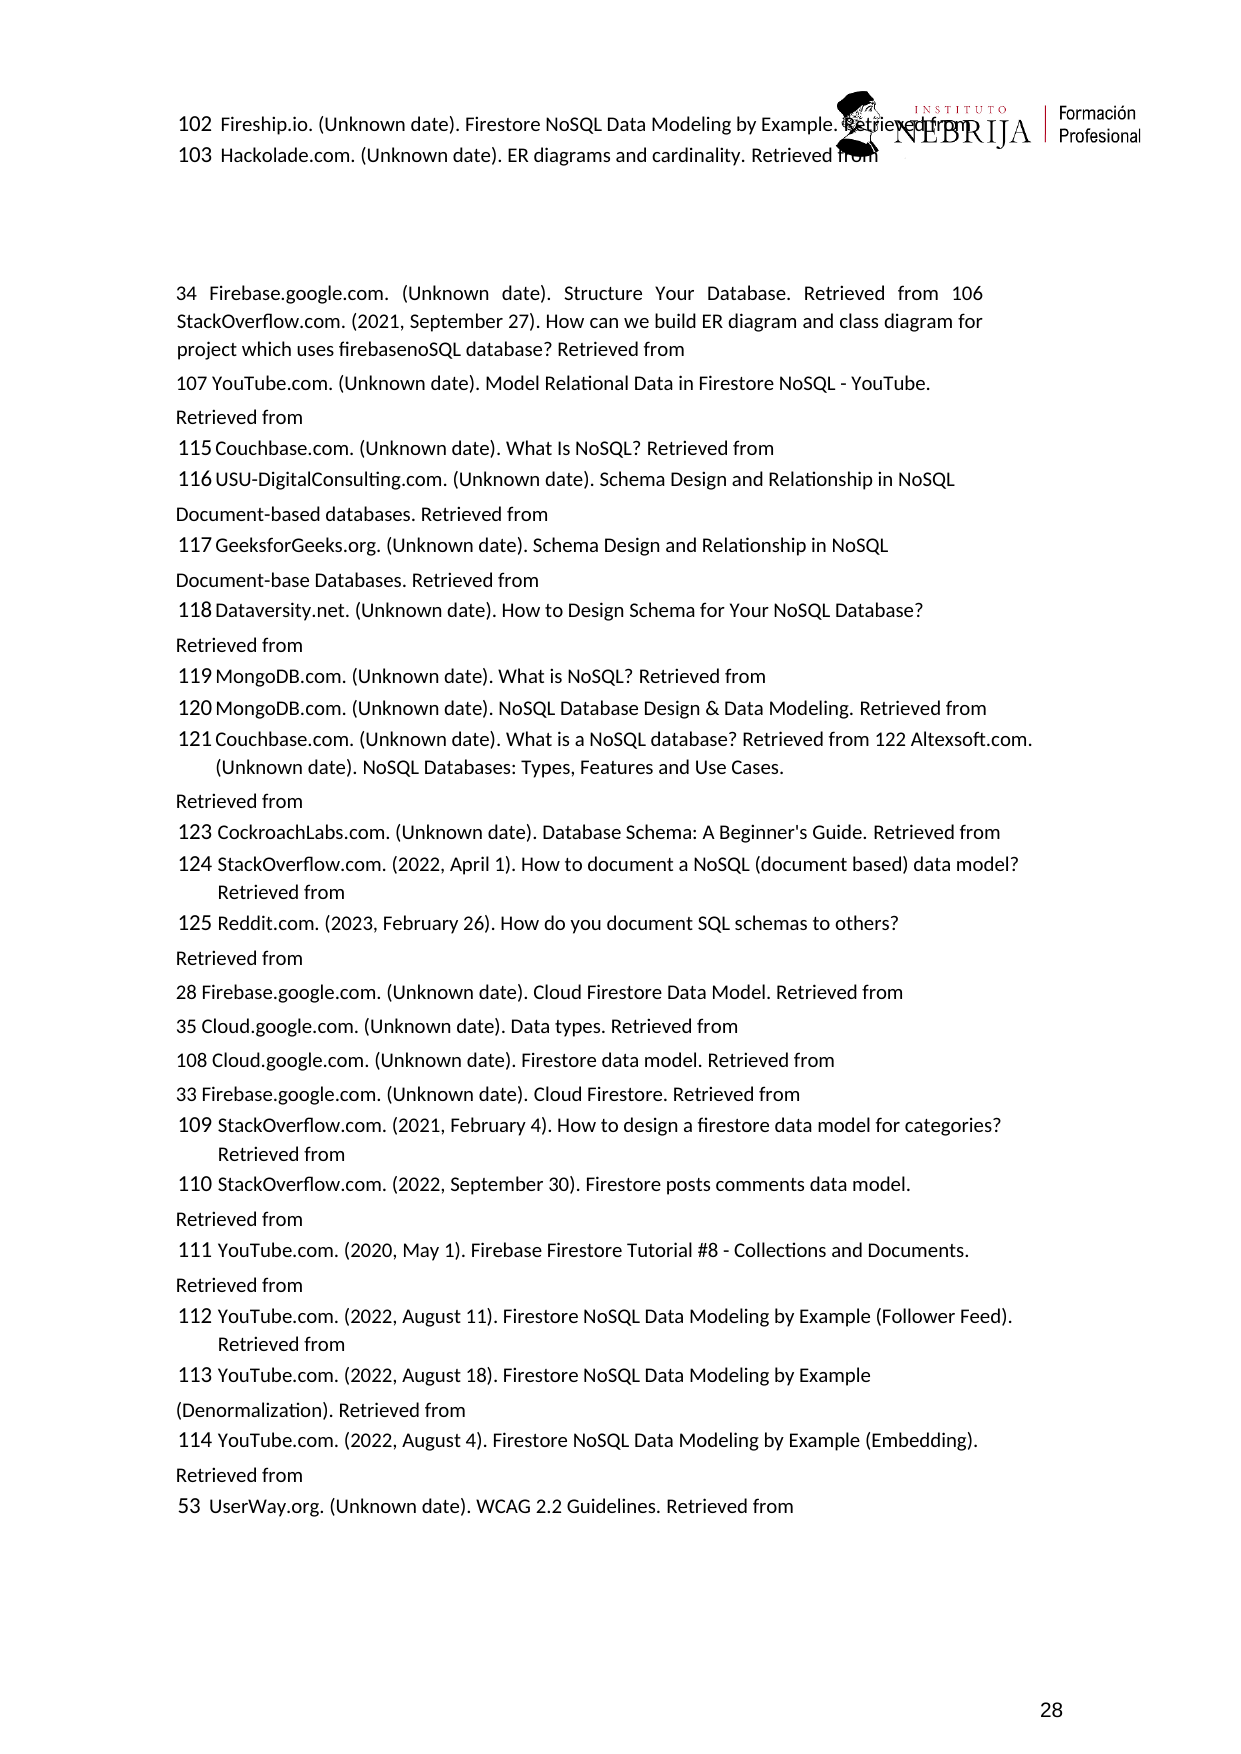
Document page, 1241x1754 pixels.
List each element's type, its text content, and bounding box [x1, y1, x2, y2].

text Retrieved from [176, 945, 1063, 970]
list Couchbase.com. (Unknown date). What Is NoSQL? Retrieved from [177, 433, 1063, 461]
list USU-DigitalConsulting.com. (Unknown date). Schema Design and Relationship in NoSQL [177, 464, 1063, 492]
text 107 YouTube.com. (Unknown date). Model Relational Data in Firestore NoSQL - YouTube. [176, 370, 1063, 395]
text Document-base Databases. Retrieved from [176, 567, 1063, 592]
list Fireship.io. (Unknown date). Firestore NoSQL Data Modeling by Example. Retrieved from [177, 109, 1063, 137]
list UserWay.org. (Unknown date). WCAG 2.2 Guidelines. Retrieved from [177, 1491, 1063, 1519]
text 28 Firebase.google.com. (Unknown date). Cloud Firestore Data Model. Retrieved from [176, 979, 1063, 1004]
text 108 Cloud.google.com. (Unknown date). Firestore data model. Retrieved from [176, 1047, 1063, 1073]
list GeeksforGeeks.org. (Unknown date). Schema Design and Relationship in NoSQL [177, 530, 1063, 558]
list CockroachLabs.com. (Unknown date). Database Schema: A Beginner's Guide. Retrieved from [177, 817, 1063, 845]
text Retrieved from [176, 1206, 1063, 1232]
text Document-based databases. Retrieved from [176, 501, 1063, 527]
list StackOverflow.com. (2021, February 4). How to design a firestore data model for categories? Retrieved from [177, 1110, 1063, 1166]
list MongoDB.com. (Unknown date). NoSQL Database Design & Data Modeling. Retrieved from [177, 693, 1063, 721]
list YouTube.com. (2022, August 4). Firestore NoSQL Data Modeling by Example (Embedding). [177, 1426, 1063, 1453]
text Retrieved from [176, 632, 1063, 658]
list MongoDB.com. (Unknown date). What is NoSQL? Retrieved from [177, 661, 1063, 689]
list YouTube.com. (2020, May 1). Firebase Firestore Tutorial #8 - Collections and Documents. [177, 1235, 1063, 1263]
picture [826, 62, 1147, 187]
list Dataversity.net. (Unknown date). How to Design Schema for Your NoSQL Database? [177, 596, 1063, 623]
text 34 Firebase.google.com. (Unknown date). Structure Your Database. Retrieved from 106 StackOverflow.com. (2021, September 27). How can we build ER diagram and class diagram for project which uses firebasenoSQL database? Retrieved from [176, 280, 985, 361]
text 35 Cloud.google.com. (Unknown date). Data types. Retrieved from [176, 1013, 1063, 1039]
list Couchbase.com. (Unknown date). What is a NoSQL database? Retrieved from 122 Altexsoft.com. (Unknown date). NoSQL Databases: Types, Features and Use Cases. [177, 724, 1063, 780]
list Reddit.com. (2023, February 26). How do you document SQL schemas to others? [177, 908, 1063, 936]
text Retrieved from [176, 1462, 1063, 1488]
text Retrieved from [176, 789, 1063, 814]
list StackOverflow.com. (2022, April 1). How to document a NoSQL (document based) data model? Retrieved from [177, 849, 1063, 905]
list YouTube.com. (2022, August 11). Firestore NoSQL Data Modeling by Example (Follower Feed). Retrieved from [177, 1301, 1063, 1357]
list StackOverflow.com. (2022, September 30). Firestore posts comments data model. [177, 1169, 1063, 1197]
text 33 Firebase.google.com. (Unknown date). Cloud Firestore. Retrieved from [176, 1082, 1063, 1107]
text Retrieved from [176, 1272, 1063, 1297]
text Retrieved from [176, 404, 1063, 429]
list YouTube.com. (2022, August 18). Firestore NoSQL Data Modeling by Example [177, 1360, 1063, 1388]
text (Denormalization). Retrieved from [176, 1397, 1063, 1422]
list Hackolade.com. (Unknown date). ER diagrams and cardinality. Retrieved from [177, 141, 1063, 168]
